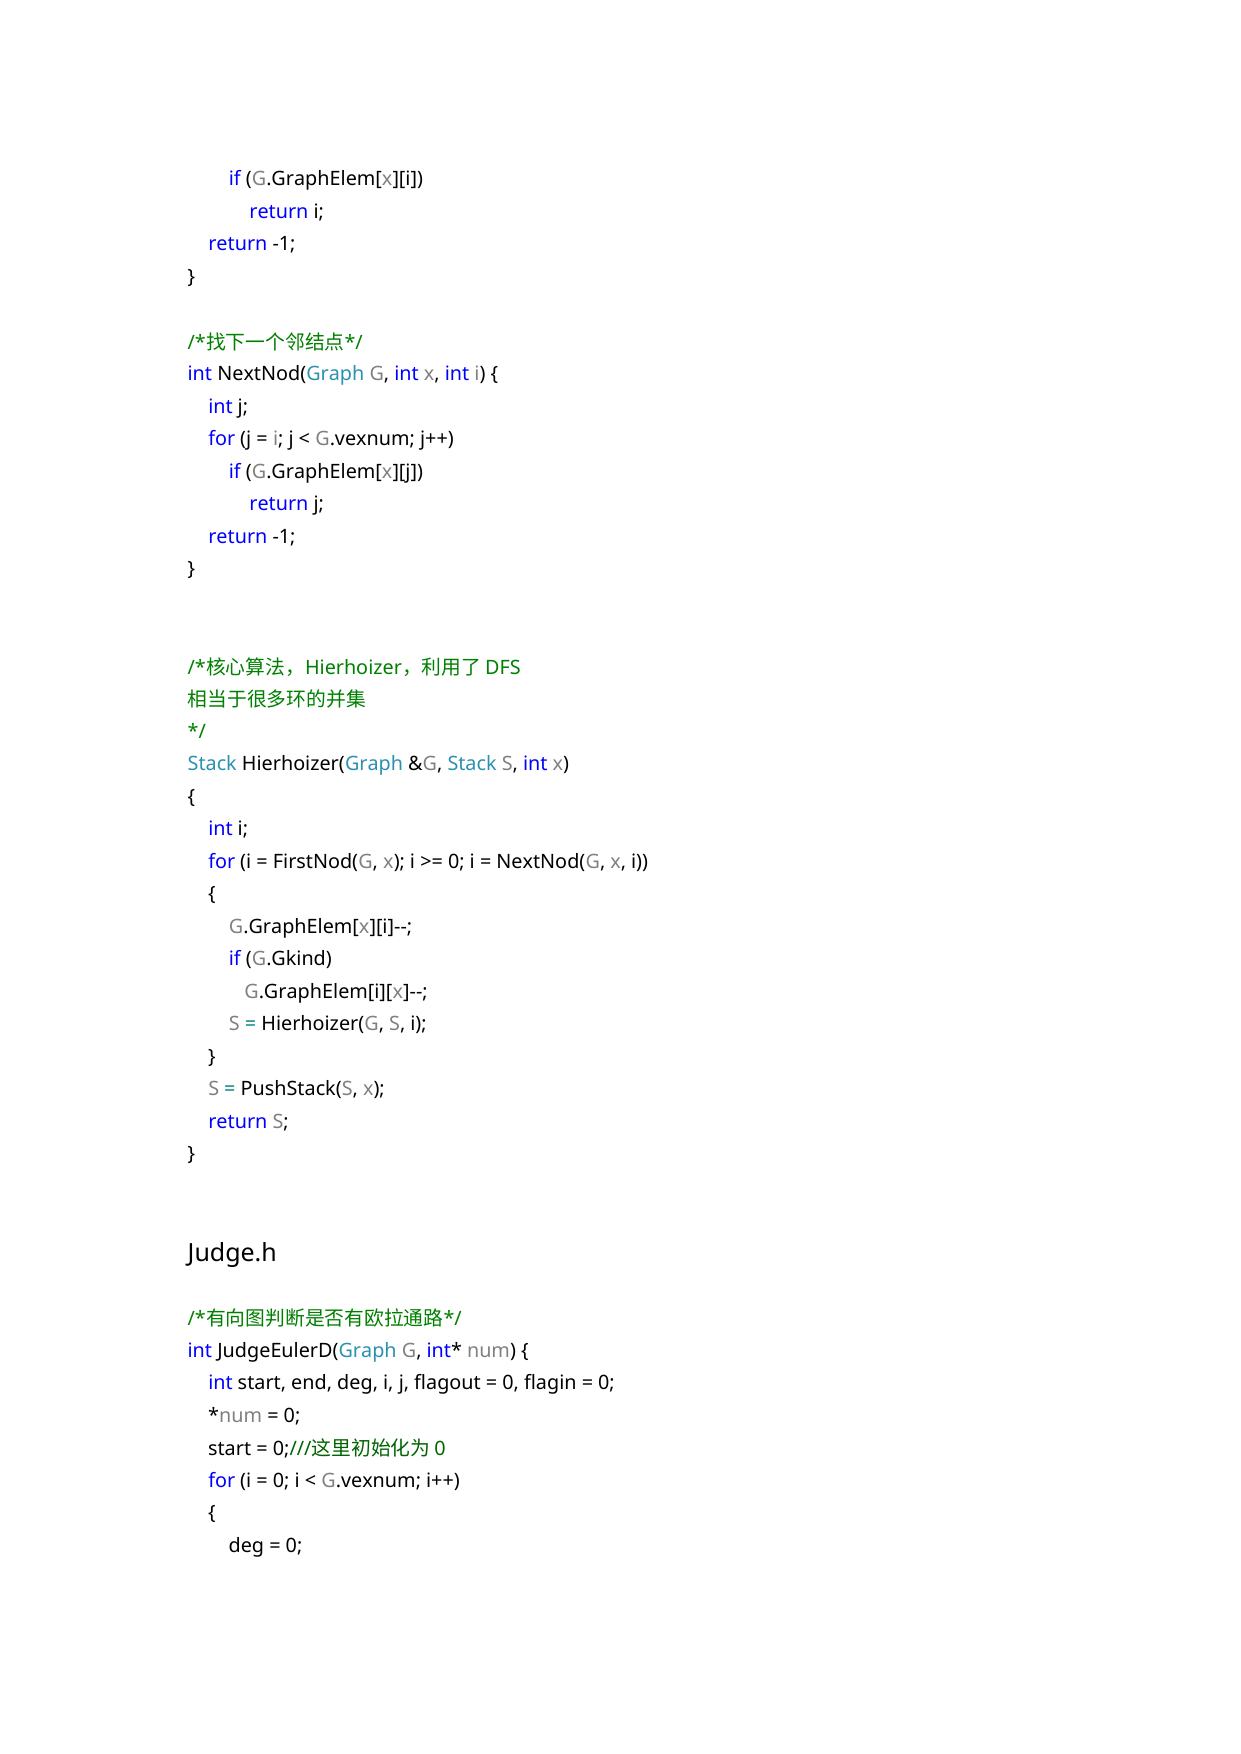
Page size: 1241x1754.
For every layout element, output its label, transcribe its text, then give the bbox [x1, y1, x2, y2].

text if (G.Gkind) [187, 942, 1053, 974]
text /*找下一个邻结点*/ [187, 324, 1053, 357]
text { [187, 877, 1053, 909]
text } [187, 1137, 1053, 1169]
text return -1; [187, 227, 1053, 259]
text int start, end, deg, i, j, flagout = 0, flagin = 0; [187, 1366, 1053, 1398]
text int JudgeEulerD(Graph G, int* num) { [187, 1333, 1053, 1366]
text { [187, 1496, 1053, 1528]
text for (i = 0; i < G.vexnum; i++) [187, 1463, 1053, 1496]
text int NextNod(Graph G, int x, int i) { [187, 357, 1053, 389]
text S = Hierhoizer(G, S, i); [187, 1007, 1053, 1039]
text *num = 0; [187, 1398, 1053, 1431]
text if (G.GraphElem[x][j]) [187, 454, 1053, 487]
text } [187, 1039, 1053, 1072]
text start = 0;///这里初始化为0 [187, 1431, 1053, 1463]
text } [187, 259, 1053, 292]
text Judge.h [187, 1219, 1053, 1284]
text deg = 0; [187, 1528, 1053, 1561]
text return -1; [187, 519, 1053, 552]
text G.GraphElem[x][i]--; [187, 909, 1053, 942]
text for (i = FirstNod(G, x); i >= 0; i = NextNod(G, x, i)) [187, 844, 1053, 877]
text /*有向图判断是否有欧拉通路*/ [187, 1301, 1053, 1333]
text return i; [187, 194, 1053, 227]
text { [187, 779, 1053, 812]
text return j; [187, 487, 1053, 519]
text S = PushStack(S, x); [187, 1072, 1053, 1104]
text return S; [187, 1104, 1053, 1137]
text int j; [187, 389, 1053, 422]
text /*核心算法，Hierhoizer，利用了DFS [187, 649, 1053, 682]
text int i; [187, 812, 1053, 844]
text if (G.GraphElem[x][i]) [187, 162, 1053, 194]
text for (j = i; j < G.vexnum; j++) [187, 422, 1053, 454]
text 相当于很多环的并集 [187, 682, 1053, 714]
text */ [187, 714, 1053, 747]
text Stack Hierhoizer(Graph &G, Stack S, int x) [187, 747, 1053, 779]
text G.GraphElem[i][x]--; [187, 974, 1053, 1007]
text } [187, 552, 1053, 584]
